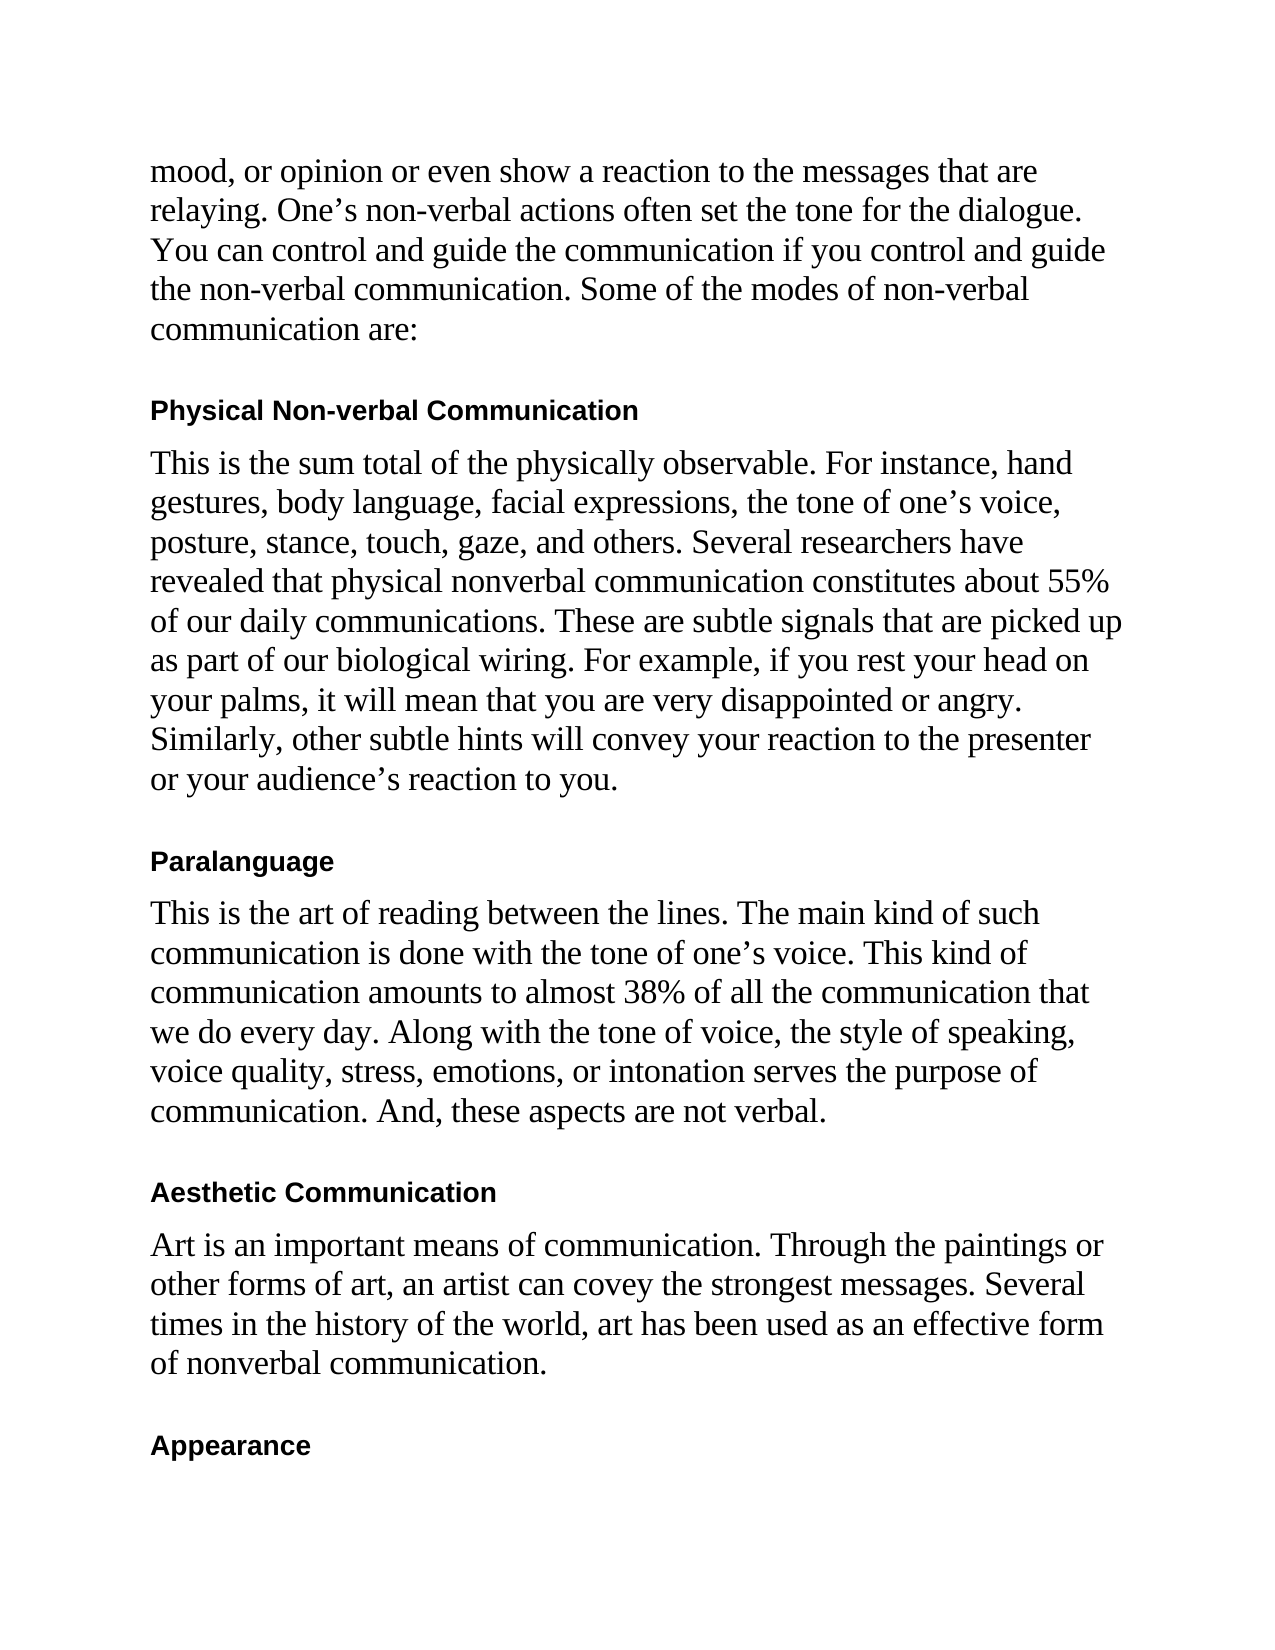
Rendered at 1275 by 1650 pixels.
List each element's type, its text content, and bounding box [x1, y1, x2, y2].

text Art is an important means of communication. Through the paintings or other forms of art, an artist can covey the strongest messages. Several times in the history of the world, art has been used as an effective form of nonverbal communication. [150, 1224, 1125, 1382]
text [150, 150, 1125, 347]
text Aesthetic Communication [150, 1176, 1125, 1209]
text Physical Non-verbal Communication [150, 394, 1125, 427]
text Paralanguage [150, 844, 1125, 877]
text This is the sum total of the physically observable. For instance, hand gestures, body language, facial expressions, the tone of one’s voice, posture, stance, touch, gaze, and others. Several researchers have revealed that physical nonverbal communication constitutes about 55% of our daily communications. These are subtle signals that are picked up as part of our biological wiring. For example, if you rest your head on your palms, it will mean that you are very disappointed or angry. Similarly, other subtle hints will convey your reaction to the presenter or your audience’s reaction to you. [150, 442, 1125, 798]
text Appearance [150, 1429, 1125, 1461]
text This is the art of reading between the lines. The main kind of such communication is done with the tone of one’s voice. This kind of communication amounts to almost 38% of all the communication that we do every day. Along with the tone of voice, the style of speaking, voice quality, stress, emotions, or intonation serves the purpose of communication. And, these aspects are not verbal. [150, 892, 1125, 1129]
